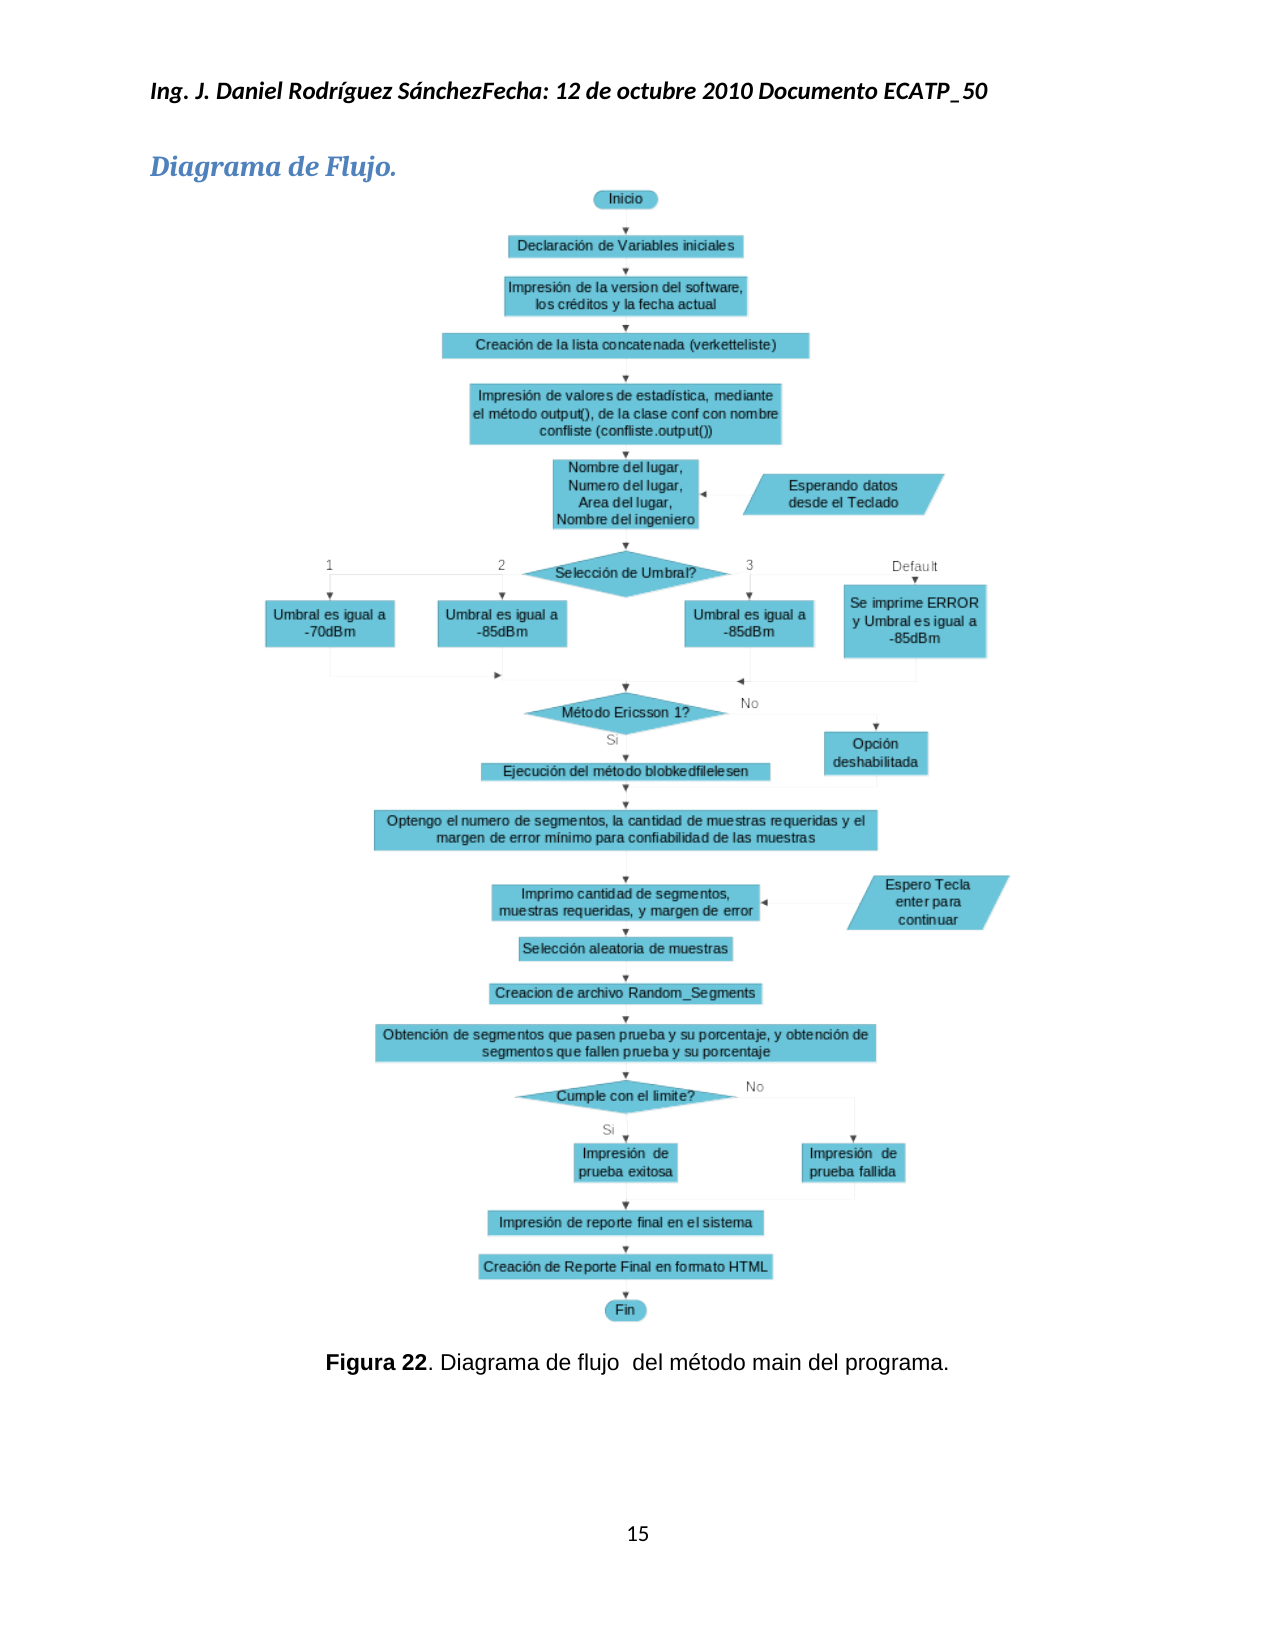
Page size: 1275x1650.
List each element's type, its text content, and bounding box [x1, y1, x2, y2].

text Figura 22. Diagrama de flujo del método main del programa. [150, 1349, 1125, 1375]
subtitle Diagrama de Flujo. [150, 150, 1125, 183]
